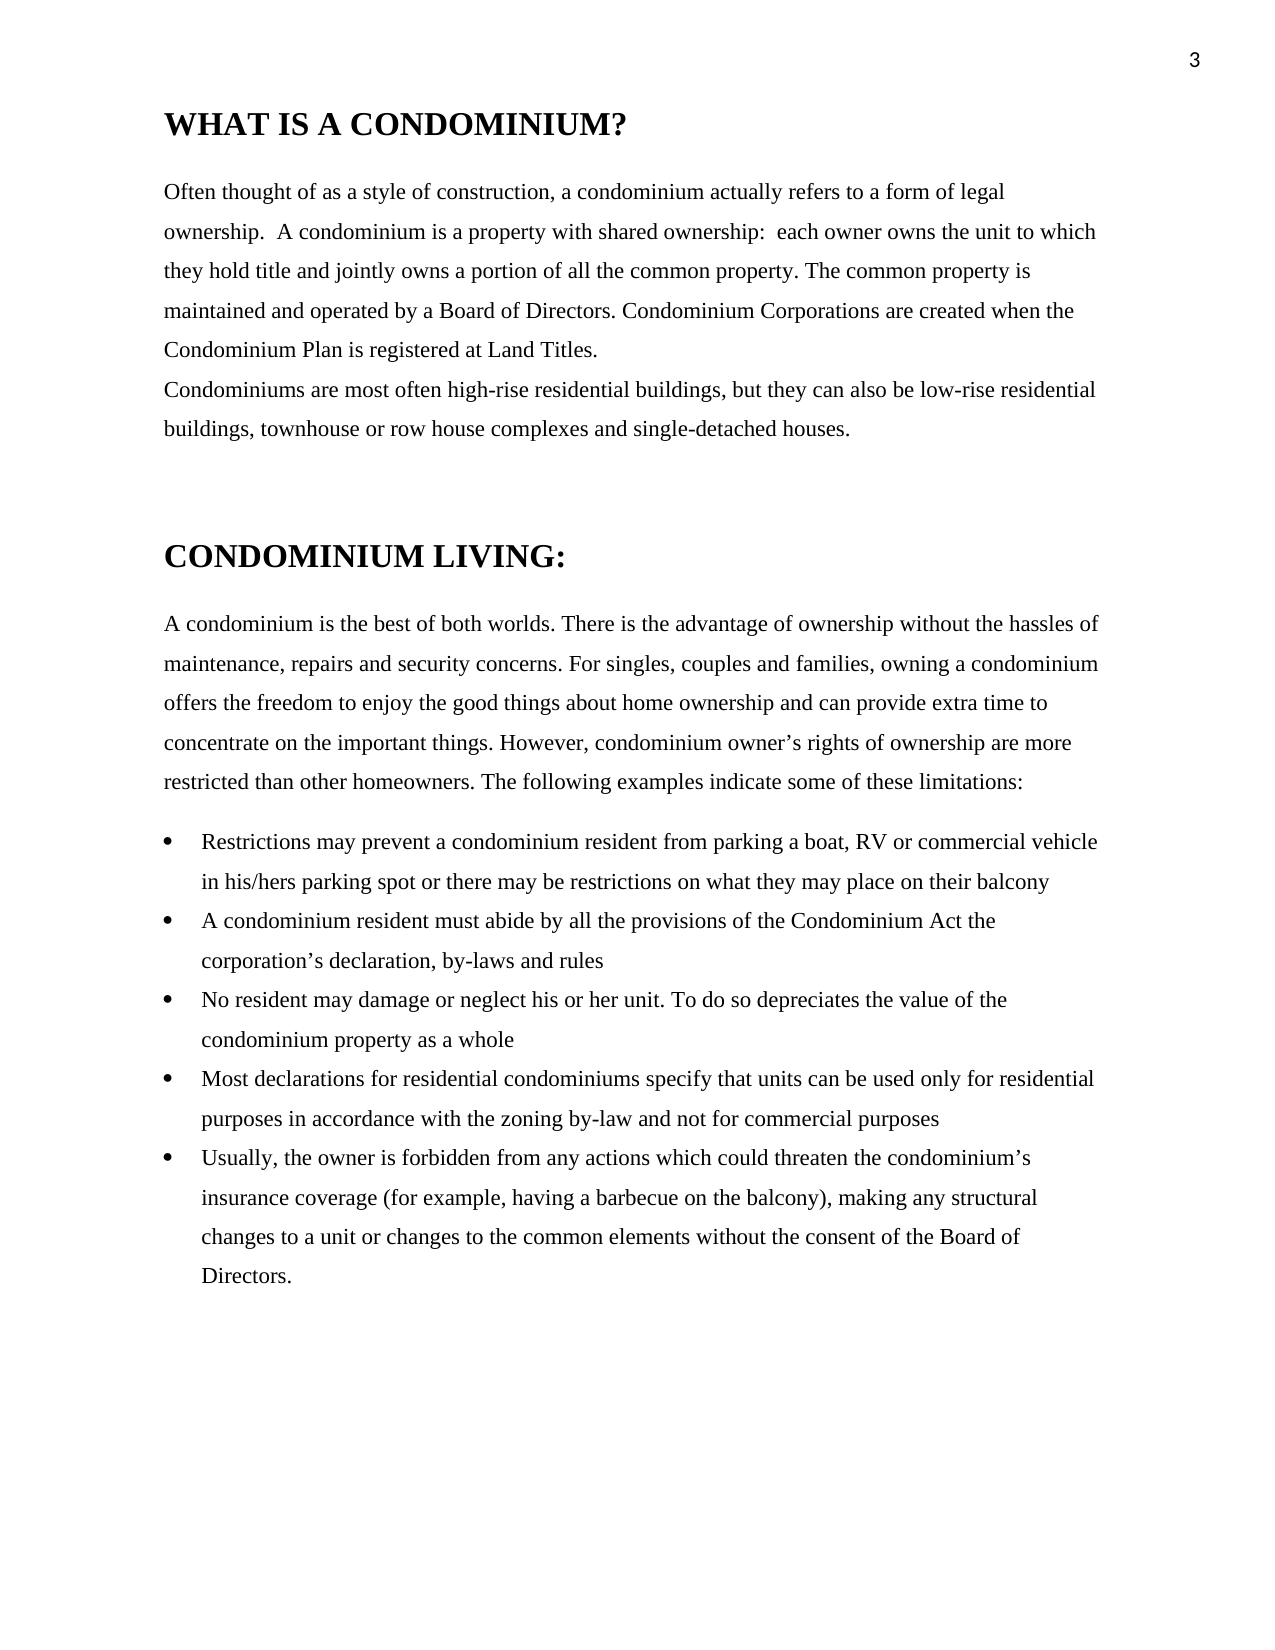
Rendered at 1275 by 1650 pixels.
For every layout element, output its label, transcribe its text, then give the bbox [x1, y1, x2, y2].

list Most declarations for residential condominiums specify that units can be used only for residential purposes in accordance with the zoning by-law and not for commercial purposes [164, 1065, 1109, 1131]
list A condominium resident must abide by all the provisions of the Condominium Act the corporation’s declaration, by-laws and rules [164, 907, 1109, 973]
subtitle CONDOMINIUM LIVING: [164, 536, 1109, 574]
text Often thought of as a style of construction, a condominium actually refers to a form of legal ownership. A condominium is a property with shared ownership: each owner owns the unit to which they hold title and jointly owns a portion of all the common property. The common property is maintained and operated by a Board of Directors. Condominium Corporations are created when the Condominium Plan is registered at Land Titles. Condominiums are most often high-rise residential buildings, but they can also be low-rise residential buildings, townhouse or row house complexes and single-detached houses. [164, 178, 1109, 442]
subtitle WHAT IS A CONDOMINIUM? [164, 104, 1109, 143]
list No resident may damage or neglect his or her unit. To do so depreciates the value of the condominium property as a whole [164, 986, 1109, 1052]
text A condominium is the best of both worlds. There is the advantage of ownership without the hassles of maintenance, repairs and security concerns. For singles, couples and families, owning a condominium offers the freedom to enjoy the good things about home ownership and can provide extra time to concentrate on the important things. However, condominium owner’s rights of ownership are more restricted than other homeowners. The following examples indicate some of these limitations: [164, 610, 1109, 794]
list Restrictions may prevent a condominium resident from parking a boat, RV or commercial vehicle in his/hers parking spot or there may be restrictions on what they may place on their balcony [164, 828, 1109, 894]
list Usually, the owner is forbidden from any actions which could threaten the condominium’s insurance coverage (for example, having a barbecue on the balcony), making any structural changes to a unit or changes to the common elements without the consent of the Board of Directors. [164, 1144, 1109, 1289]
